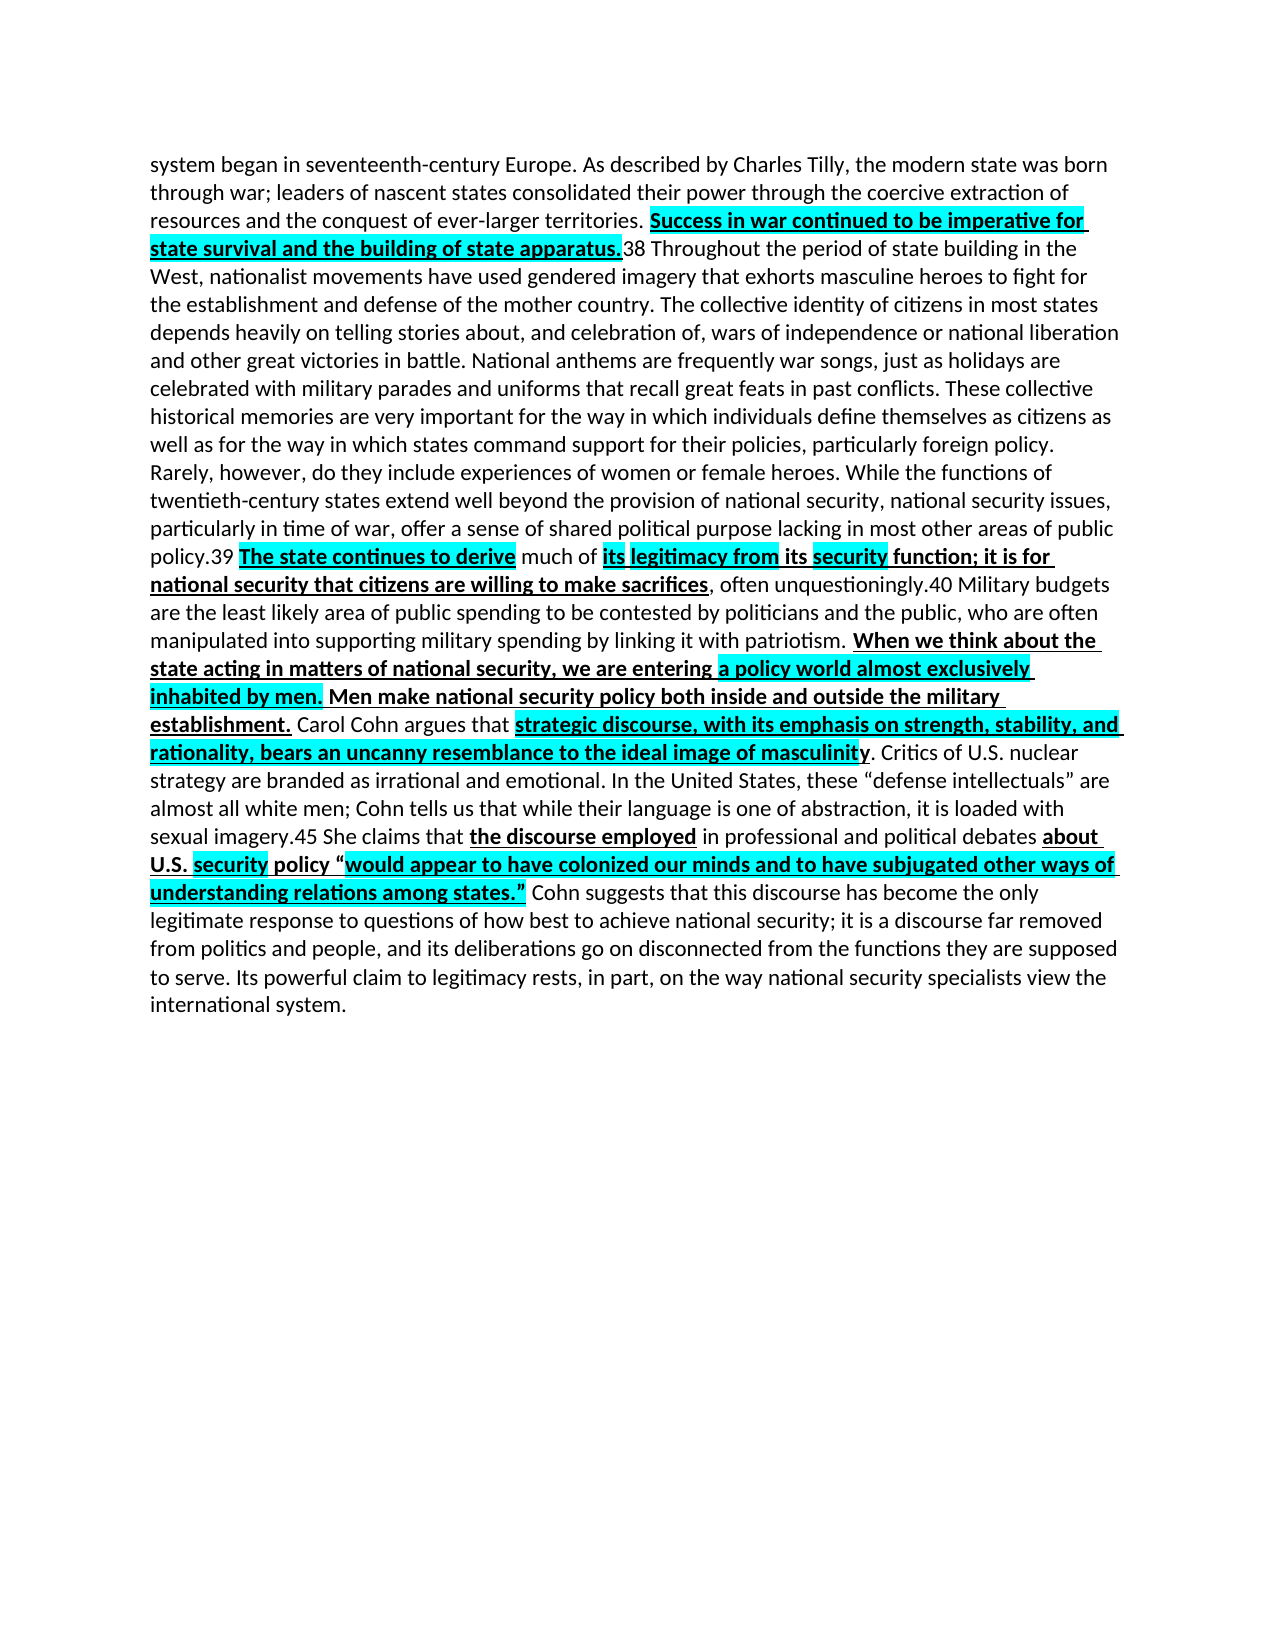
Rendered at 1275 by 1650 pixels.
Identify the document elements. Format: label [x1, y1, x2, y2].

text [150, 150, 1125, 1019]
